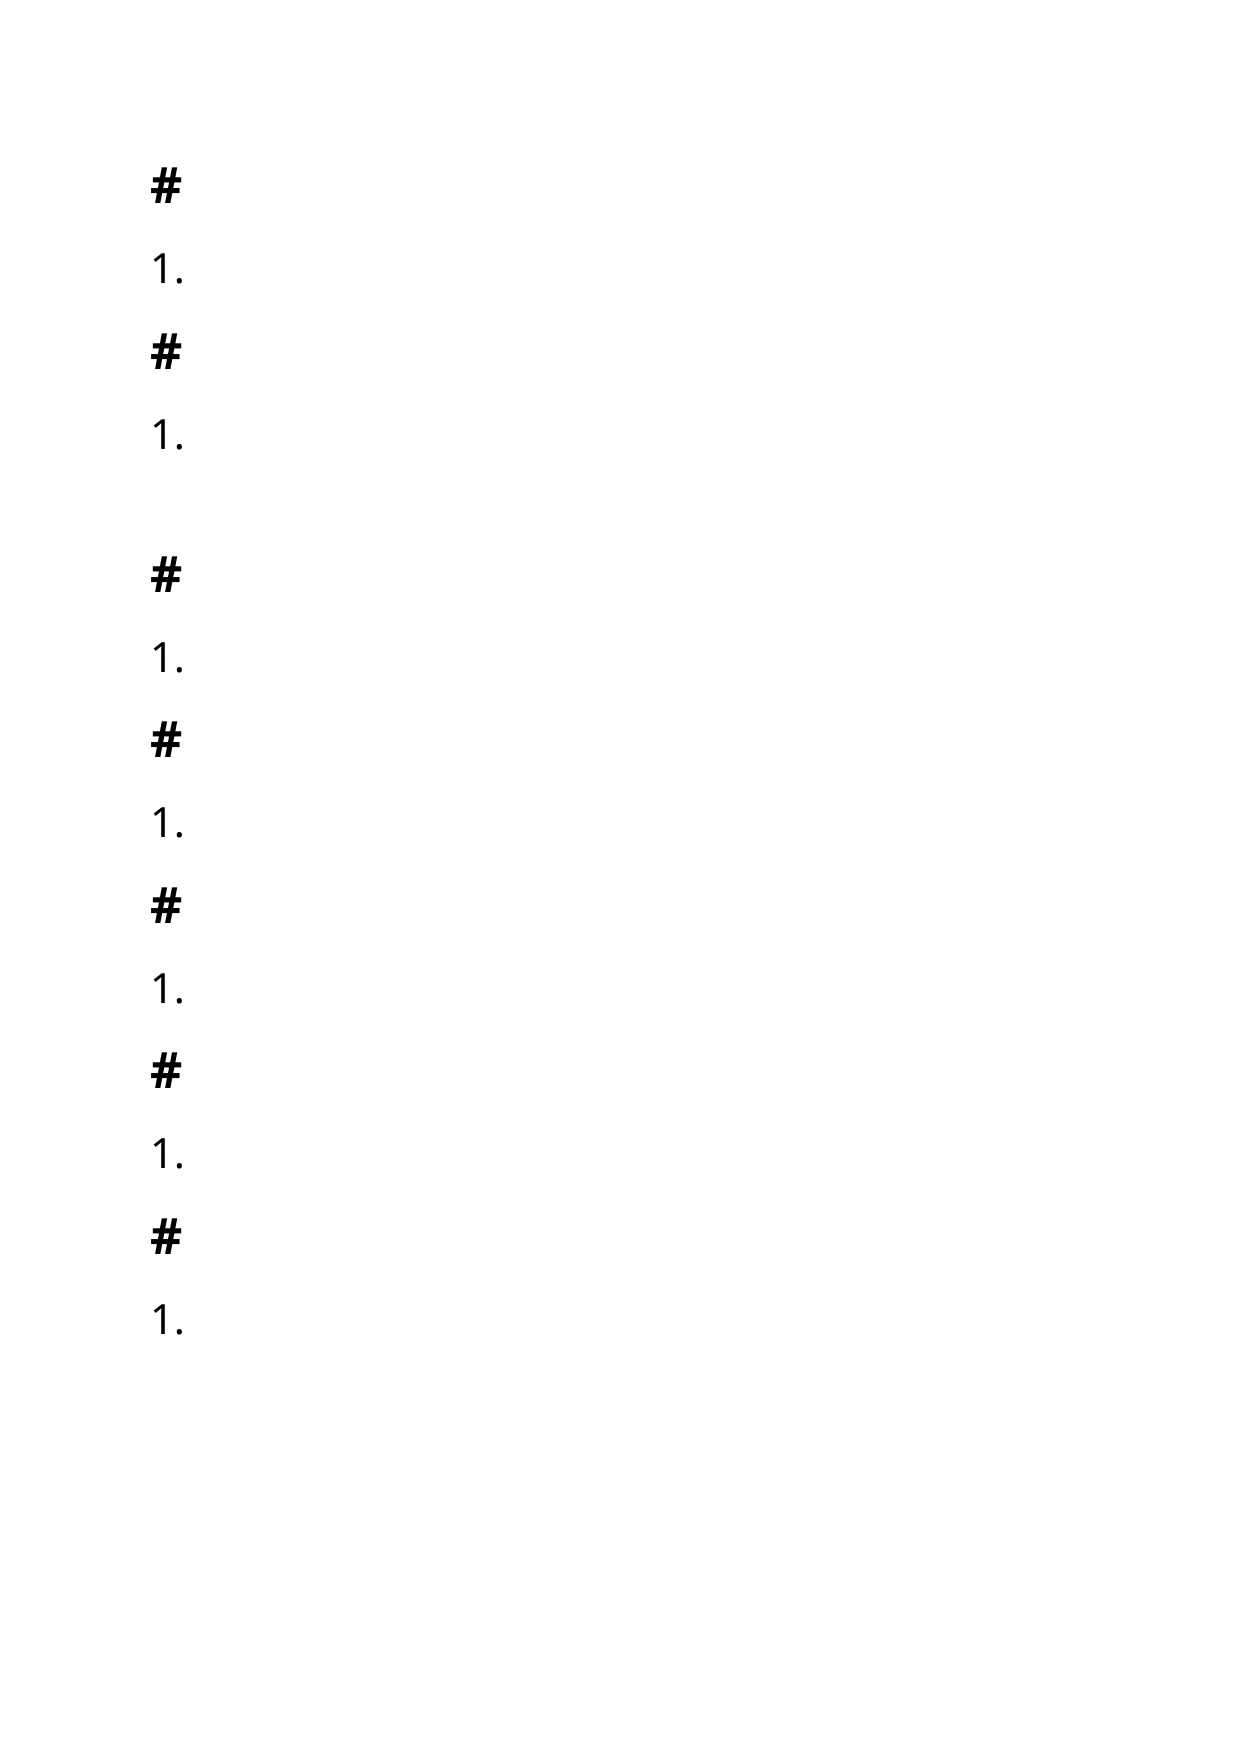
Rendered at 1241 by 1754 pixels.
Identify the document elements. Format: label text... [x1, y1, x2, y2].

text 1. [150, 1124, 1090, 1181]
text # [150, 1035, 1090, 1103]
text 1. [150, 239, 1090, 296]
text # [150, 538, 1090, 607]
text # [150, 704, 1090, 772]
text 1. [150, 793, 1090, 850]
text 1. [150, 627, 1090, 684]
text # [150, 150, 1090, 218]
text 1. [150, 404, 1090, 461]
text # [150, 1201, 1090, 1269]
text # [150, 316, 1090, 384]
text # [150, 870, 1090, 938]
text 1. [150, 959, 1090, 1015]
text 1. [150, 1290, 1090, 1347]
